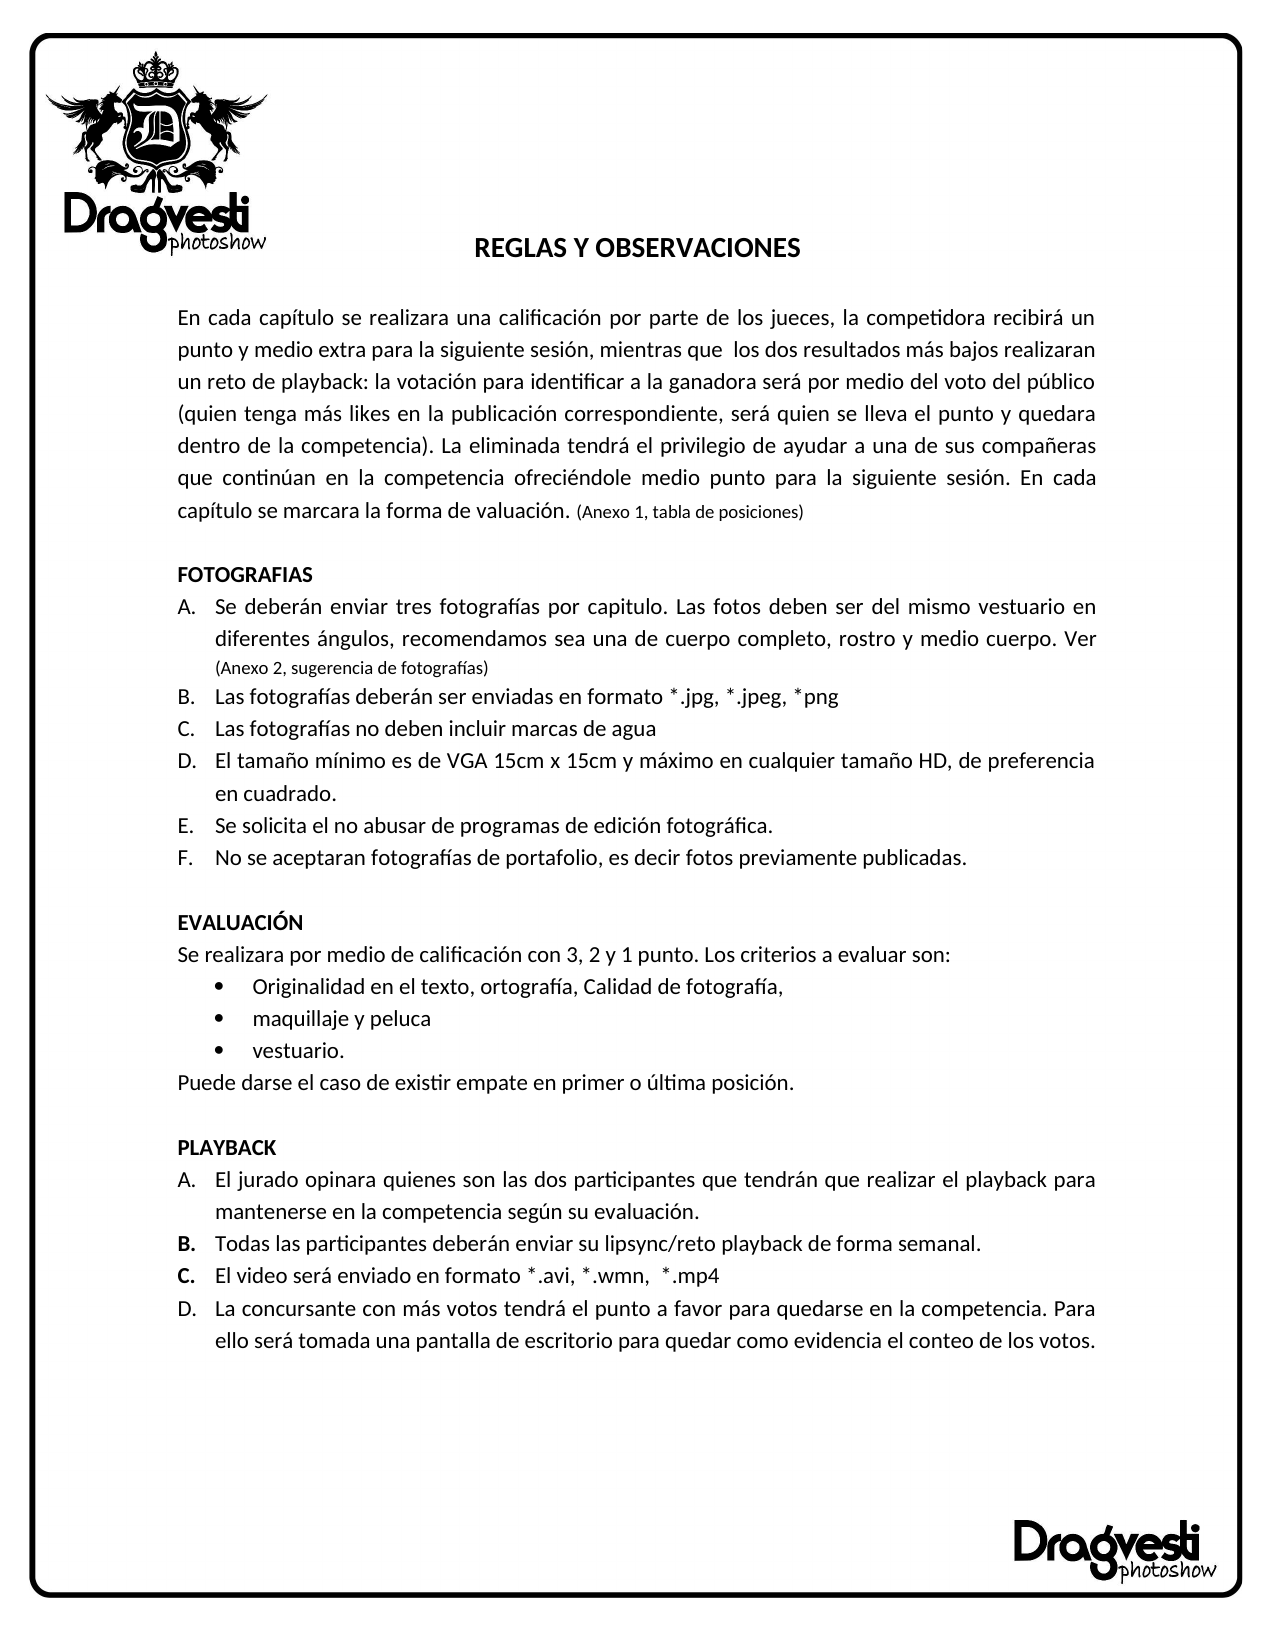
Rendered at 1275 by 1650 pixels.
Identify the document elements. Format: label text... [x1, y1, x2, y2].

list La concursante con más votos tendrá el punto a favor para quedarse en la competencia. Para ello será tomada una pantalla de escritorio para quedar como evidencia el conteo de los votos. [177, 1294, 1098, 1354]
list Se deberán enviar tres fotografías por capitulo. Las fotos deben ser del mismo vestuario en diferentes ángulos, recomendamos sea una de cuerpo completo, rostro y medio cuerpo. Ver (Anexo 2, sugerencia de fotografías) [177, 592, 1098, 679]
list Se solicita el no abusar de programas de edición fotográfica. [177, 811, 1098, 839]
list maquillaje y peluca [215, 1004, 1098, 1032]
list Las fotografías deberán ser enviadas en formato *.jpg, *.jpeg, *png [177, 682, 1098, 710]
text FOTOGRAFIAS [177, 560, 1098, 588]
list Todas las participantes deberán enviar su lipsync/reto playback de forma semanal. [177, 1229, 1098, 1257]
picture [29, 33, 1243, 1598]
text Se realizara por medio de calificación con 3, 2 y 1 punto. Los criterios a evaluar son: [177, 940, 1098, 968]
list El jurado opinara quienes son las dos participantes que tendrán que realizar el playback para mantenerse en la competencia según su evaluación. [177, 1165, 1098, 1225]
text Puede darse el caso de existir empate en primer o última posición. [177, 1068, 1098, 1097]
list El tamaño mínimo es de VGA 15cm x 15cm y máximo en cualquier tamaño HD, de preferencia en cuadrado. [177, 747, 1098, 807]
text En cada capítulo se realizara una calificación por parte de los jueces, la competidora recibirá un punto y medio extra para la siguiente sesión, mientras que los dos resultados más bajos realizaran un reto de playback: la votación para identificar a la ganadora será por medio del voto del público (quien tenga más likes en la publicación correspondiente, será quien se lleva el punto y quedara dentro de la competencia). La eliminada tendrá el privilegio de ayudar a una de sus compañeras que continúan en la competencia ofreciéndole medio punto para la siguiente sesión. En cada capítulo se marcara la forma de valuación. (Anexo 1, tabla de posiciones) [177, 303, 1098, 524]
text PLAYBACK [177, 1133, 1098, 1161]
text EVALUACIÓN [177, 908, 1098, 936]
list No se aceptaran fotografías de portafolio, es decir fotos previamente publicadas. [177, 843, 1098, 871]
list Las fotografías no deben incluir marcas de agua [177, 714, 1098, 742]
list Originalidad en el texto, ortografía, Calidad de fotografía, [215, 972, 1098, 1000]
text REGLAS Y OBSERVACIONES [177, 229, 1098, 265]
list vestuario. [215, 1036, 1098, 1064]
list El video será enviado en formato *.avi, *.wmn, *.mp4 [177, 1262, 1098, 1290]
